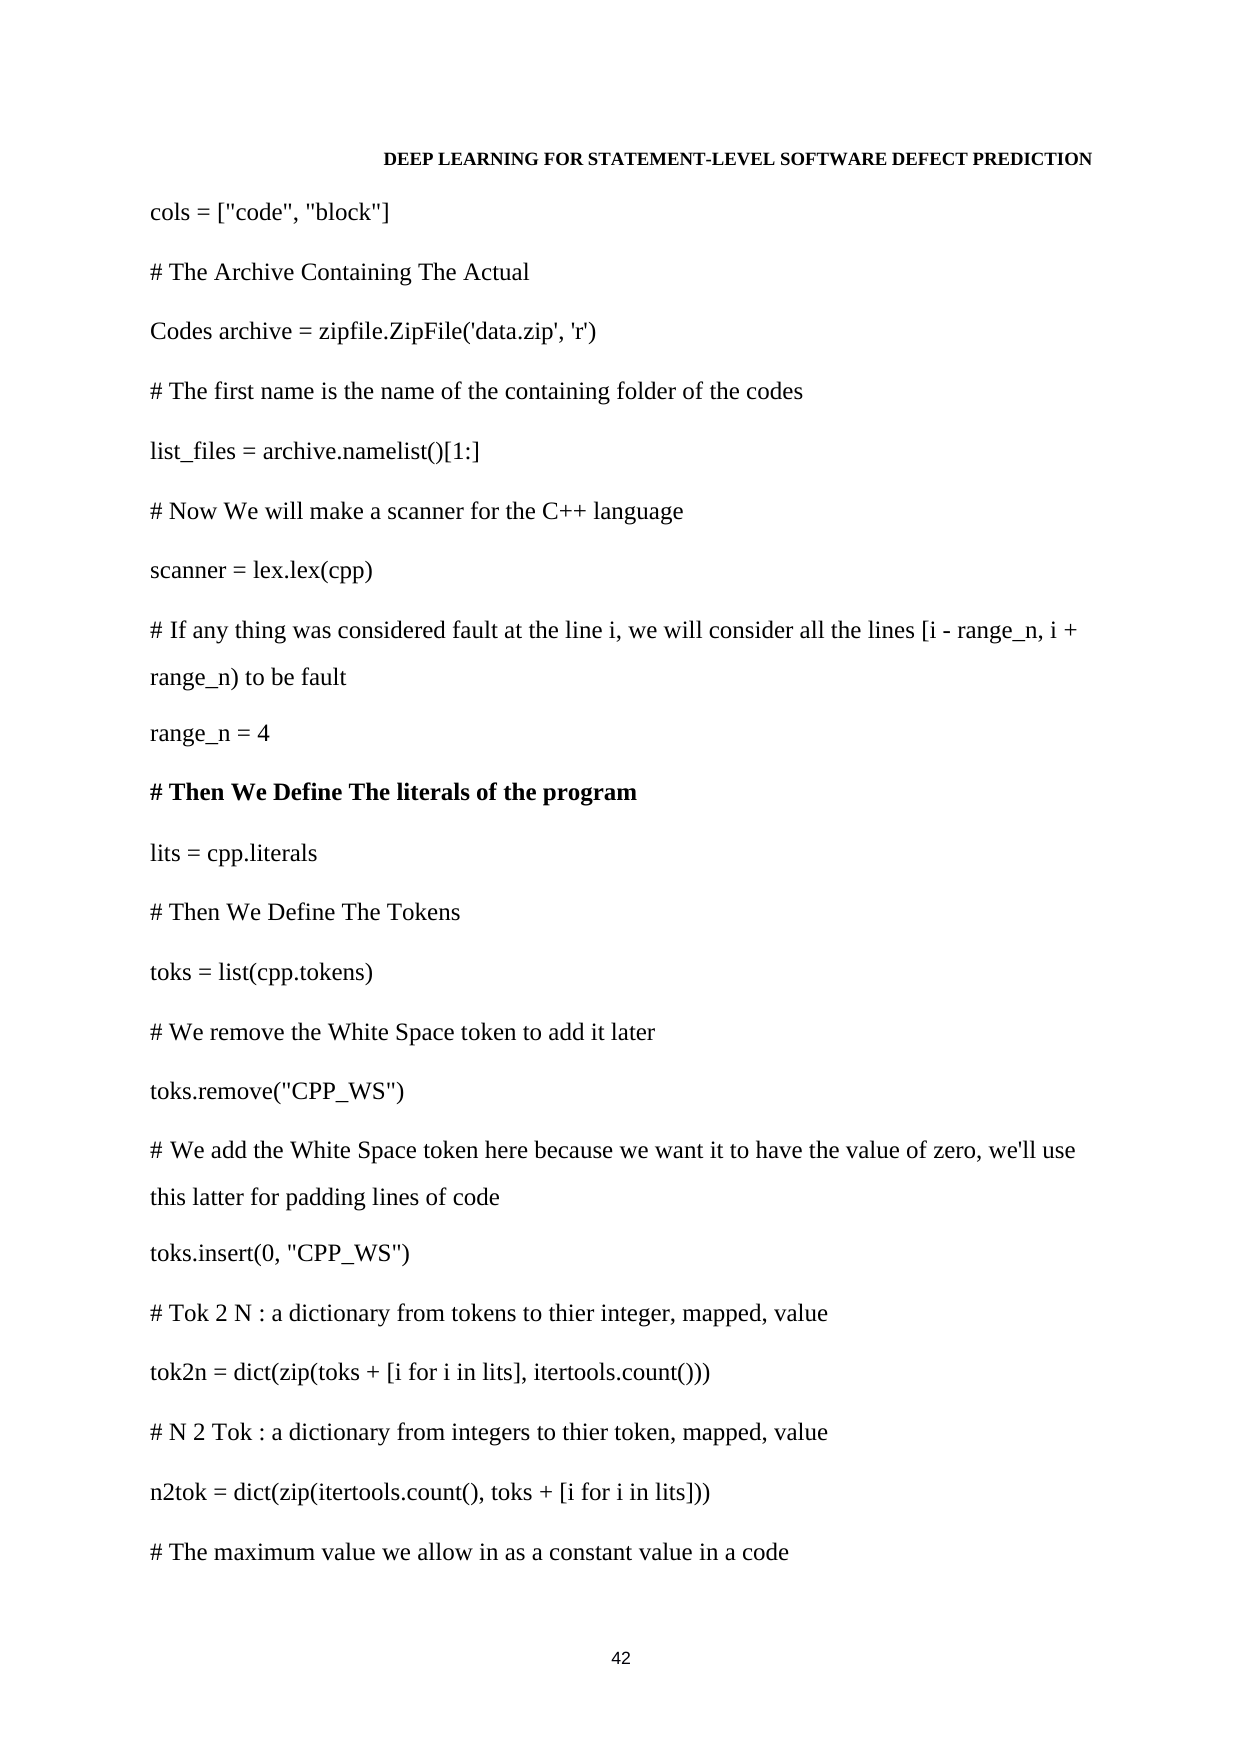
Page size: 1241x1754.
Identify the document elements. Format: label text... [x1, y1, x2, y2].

list The maximum value we allow in as a constant value in a code [150, 1537, 1094, 1565]
text lits = cpp.literals [150, 838, 1094, 866]
list The first name is the name of the containing folder of the codes list_files = archive.namelist()[1:] [150, 376, 804, 464]
list If any thing was considered fault at the line i, we will consider all the lines [i - range_n, i + range_n) to be fault [150, 615, 1094, 691]
text DEEP LEARNING FOR STATEMENT-LEVEL SOFTWARE DEFECT PREDICTION [383, 148, 1094, 170]
list The Archive Containing The Actual Codes archive = zipfile.ZipFile('data.zip', 'r') [150, 257, 598, 345]
text scanner = lex.lex(cpp) [150, 556, 1094, 584]
list Then We Define The Tokens toks = list(cpp.tokens) [150, 897, 460, 986]
list We remove the White Space token to add it later toks.remove("CPP_WS") [150, 1017, 656, 1105]
list N 2 Tok : a dictionary from integers to thier token, mapped, value n2tok = dict(zip(itertools.count(), toks + [i for i in lits])) [150, 1417, 829, 1505]
text # Then We Define The literals of the program [150, 777, 1094, 806]
list Now We will make a scanner for the C++ language [150, 496, 1094, 524]
text cols = ["code", "block"] [150, 197, 1094, 226]
list We add the White Space token here because we want it to have the value of zero, we'll use this latter for padding lines of code [150, 1136, 1094, 1211]
text range_n = 4 [150, 718, 1094, 747]
list Tok 2 N : a dictionary from tokens to thier integer, mapped, value tok2n = dict(zip(toks + [i for i in lits], itertools.count())) [150, 1298, 829, 1386]
text 42 [150, 1648, 1092, 1668]
text toks.insert(0, "CPP_WS") [150, 1238, 1094, 1267]
